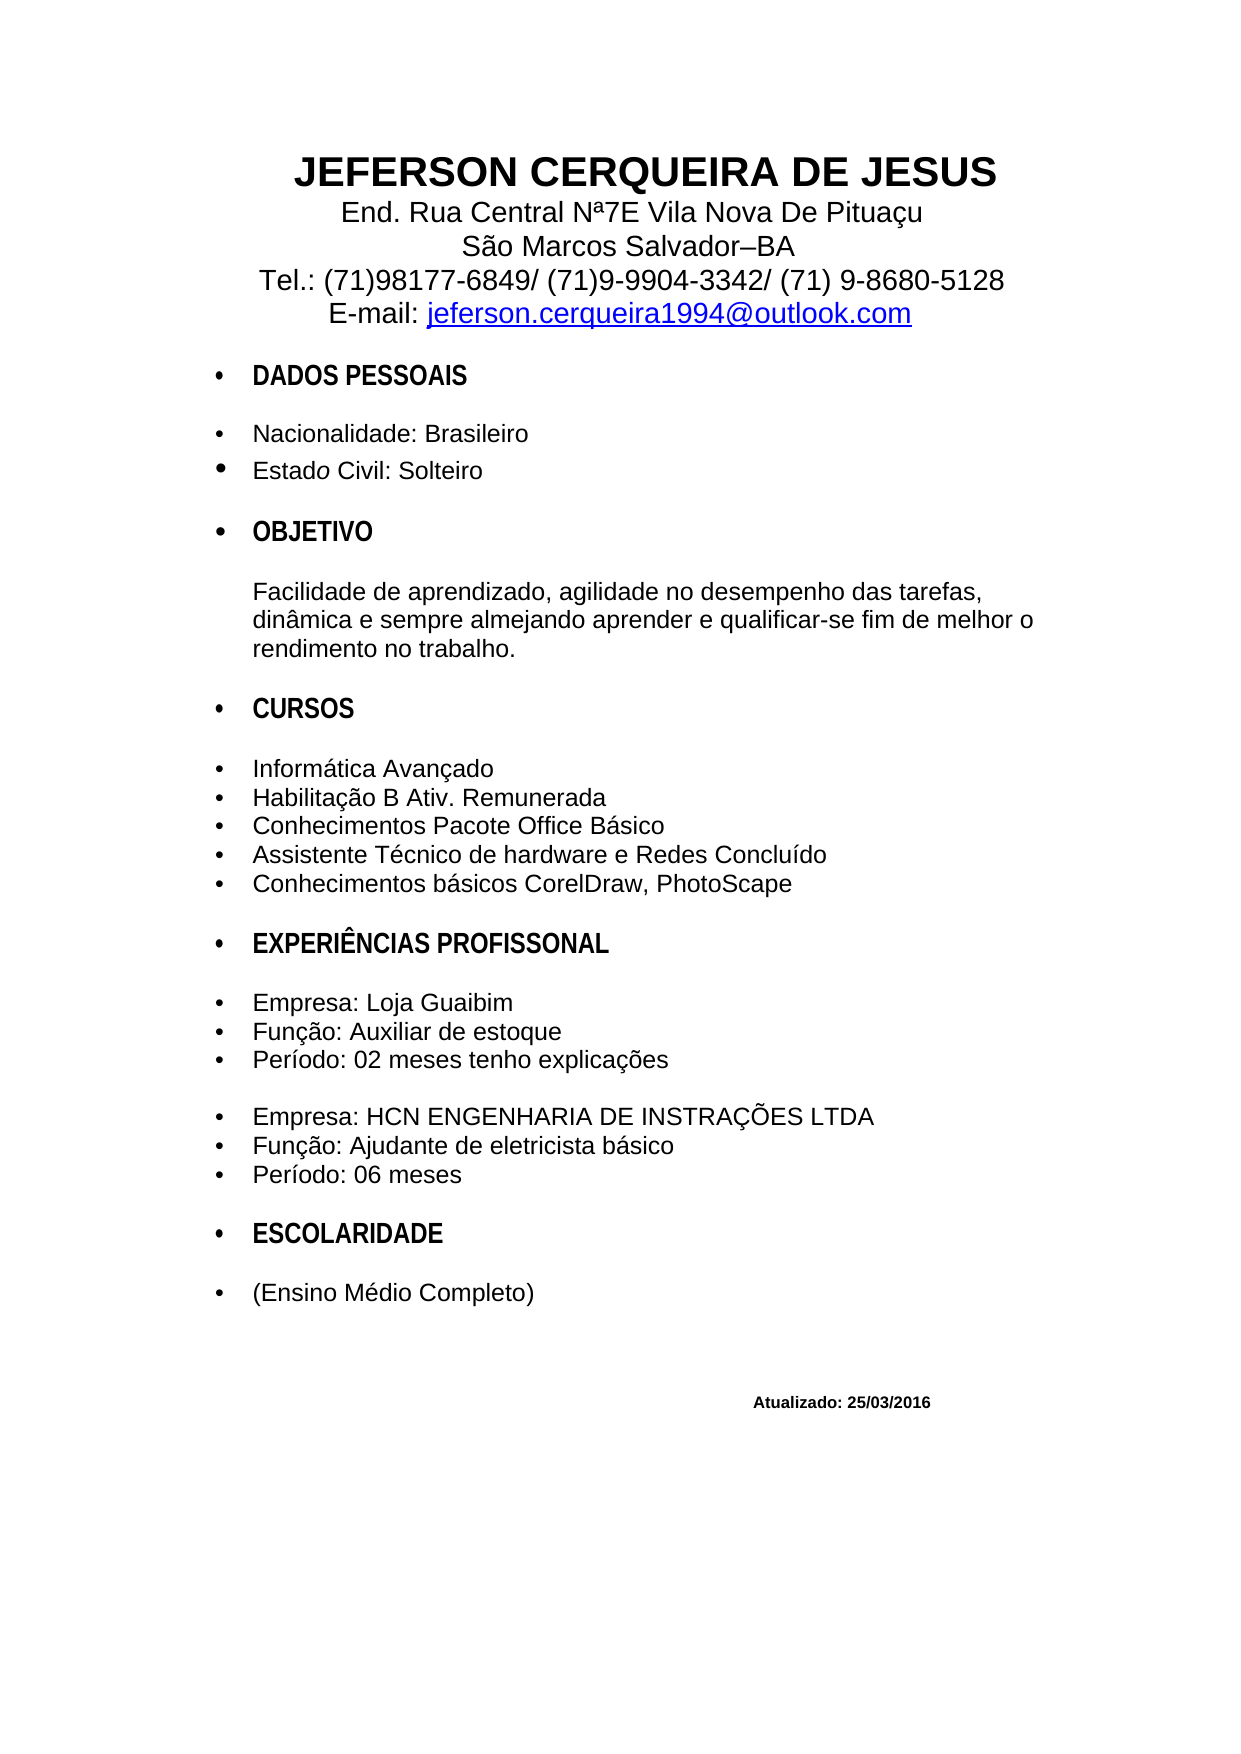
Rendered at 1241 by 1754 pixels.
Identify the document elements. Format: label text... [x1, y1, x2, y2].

list ESCOLARIDADE [215, 1216, 1063, 1278]
list Habilitação B Ativ. Remunerada [215, 783, 1063, 811]
text Atualizado: 25/03/2016 [252, 1307, 1063, 1412]
list Função: Ajudante de eletricista básico [215, 1131, 1063, 1159]
list Empresa: Loja Guaibim [215, 988, 1063, 1017]
list EXPERIÊNCIAS PROFISSONAL [215, 926, 1063, 988]
list Nacionalidade: Brasileiro [215, 419, 1063, 448]
text São Marcos Salvador–BA [177, 229, 1063, 263]
text E-mail: jeferson.cerqueira1994@outlook.com [177, 296, 1063, 330]
text Tel.: (71)98177-6849/ (71)9-9904-3342/ (71) 9-8680-5128 [177, 263, 1063, 296]
list DADOS PESSOAIS [215, 358, 1063, 419]
list (Ensino Médio Completo) [215, 1278, 1063, 1307]
list Período: 06 meses [215, 1159, 1063, 1216]
list Período: 02 meses tenho explicações [215, 1045, 1063, 1102]
list Estado Civil: Solteiro [215, 448, 1063, 514]
list OBJETIVO Facilidade de aprendizado, agilidade no desempenho das tarefas, dinâmica e sempre almejando aprender e qualificar-se fim de melhor o rendimento no trabalho. [215, 514, 1063, 663]
text JEFERSON CERQUEIRA DE JESUS [177, 148, 1063, 196]
list CURSOS [215, 692, 1063, 725]
list Conhecimentos Pacote Office Básico [215, 811, 1063, 840]
list Conhecimentos básicos CorelDraw, PhotoScape [215, 869, 1063, 898]
list Empresa: HCN ENGENHARIA DE INSTRAÇÕES LTDA [215, 1102, 1063, 1131]
list Informática Avançado [215, 754, 1063, 783]
list Assistente Técnico de hardware e Redes Concluído [215, 840, 1063, 869]
list Função: Auxiliar de estoque [215, 1017, 1063, 1045]
text End. Rua Central Nª7E Vila Nova De Pituaçu [177, 196, 1063, 229]
